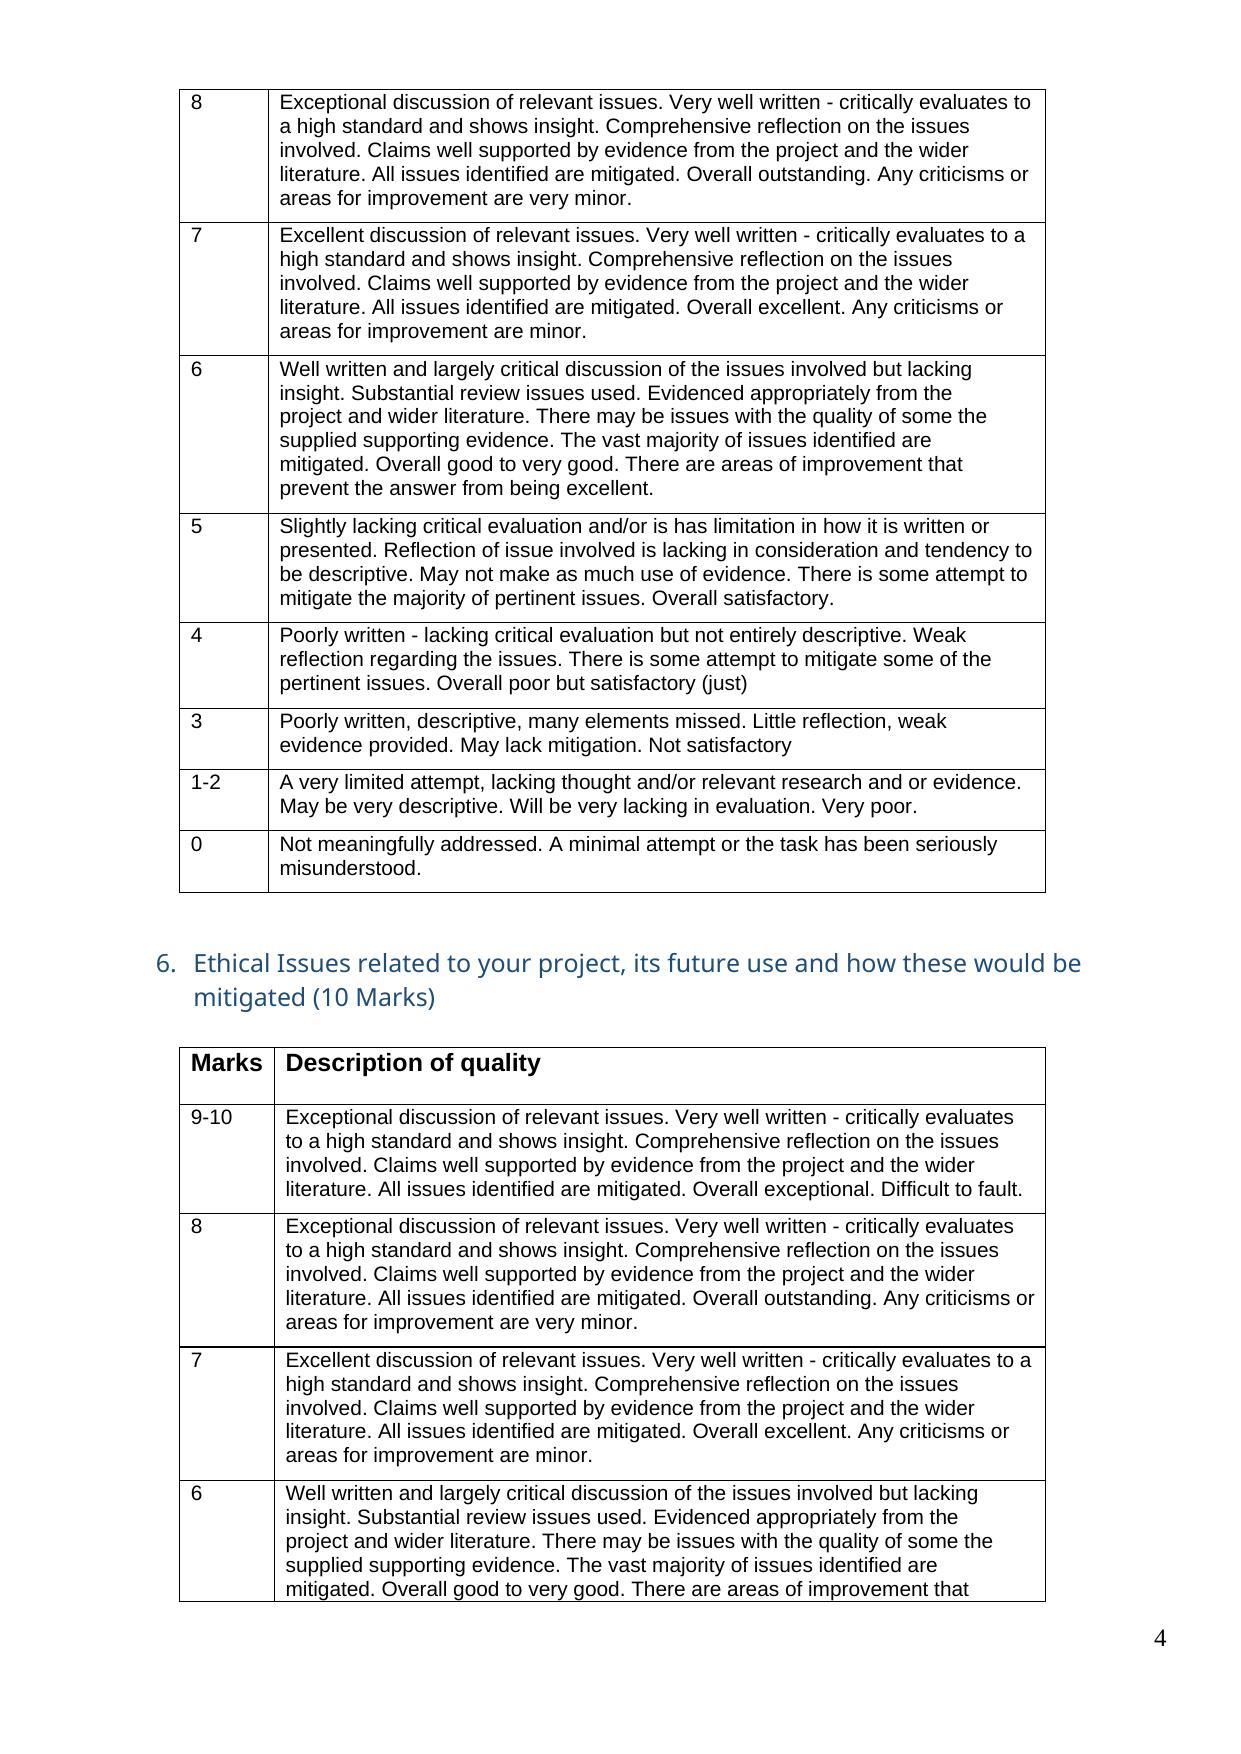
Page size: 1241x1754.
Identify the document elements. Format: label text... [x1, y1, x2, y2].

table_cell 6 [180, 356, 268, 513]
table_cell Poorly written - lacking critical evaluation but not entirely descriptive. Weak reflection regarding the issues. There is some attempt to mitigate some of the pertinent issues. Overall poor but satisfactory (just) [269, 623, 1045, 707]
table_cell 8 [180, 1214, 274, 1346]
table_cell Exceptional discussion of relevant issues. Very well written - critically evaluates to a high standard and shows insight. Comprehensive reflection on the issues involved. Claims well supported by evidence from the project and the wider literature. All issues identified are mitigated. Overall outstanding. Any criticisms or areas for improvement are very minor. [269, 90, 1045, 222]
table_cell Excellent discussion of relevant issues. Very well written - critically evaluates to a high standard and shows insight. Comprehensive reflection on the issues involved. Claims well supported by evidence from the project and the wider literature. All issues identified are mitigated. Overall excellent. Any criticisms or areas for improvement are minor. [275, 1348, 1045, 1480]
table_header Description of quality [275, 1048, 1045, 1104]
table_header Marks [180, 1048, 274, 1104]
table_cell 7 [180, 1348, 274, 1480]
table_cell 3 [180, 709, 268, 769]
table_cell 5 [180, 514, 268, 622]
table_cell 9-10 [180, 1105, 274, 1213]
table_cell Excellent discussion of relevant issues. Very well written - critically evaluates to a high standard and shows insight. Comprehensive reflection on the issues involved. Claims well supported by evidence from the project and the wider literature. All issues identified are mitigated. Overall excellent. Any criticisms or areas for improvement are minor. [269, 223, 1045, 355]
table_cell Exceptional discussion of relevant issues. Very well written - critically evaluates to a high standard and shows insight. Comprehensive reflection on the issues involved. Claims well supported by evidence from the project and the wider literature. All issues identified are mitigated. Overall exceptional. Difficult to fault. [275, 1105, 1045, 1213]
table_cell 1-2 [180, 770, 268, 830]
table_cell Slightly lacking critical evaluation and/or is has limitation in how it is written or presented. Reflection of issue involved is lacking in consideration and tendency to be descriptive. May not make as much use of evidence. There is some attempt to mitigate the majority of pertinent issues. Overall satisfactory. [269, 514, 1045, 622]
table_cell 4 [180, 623, 268, 707]
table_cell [275, 1481, 1045, 1601]
table_cell 7 [180, 223, 268, 355]
table_cell 8 [180, 90, 268, 222]
table_cell A very limited attempt, lacking thought and/or relevant research and or evidence. May be very descriptive. Will be very lacking in evaluation. Very poor. [269, 770, 1045, 830]
table_cell 6 [180, 1481, 274, 1601]
table_cell Poorly written, descriptive, many elements missed. Little reflection, weak evidence provided. May lack mitigation. Not satisfactory [269, 709, 1045, 769]
list Ethical Issues related to your project, its future use and how these would be mitigated (10 Marks) [156, 946, 1166, 1014]
table_cell 0 [180, 831, 268, 892]
table_cell Exceptional discussion of relevant issues. Very well written - critically evaluates to a high standard and shows insight. Comprehensive reflection on the issues involved. Claims well supported by evidence from the project and the wider literature. All issues identified are mitigated. Overall outstanding. Any criticisms or areas for improvement are very minor. [275, 1214, 1045, 1346]
table_cell Not meaningfully addressed. A minimal attempt or the task has been seriously misunderstood. [269, 831, 1045, 892]
